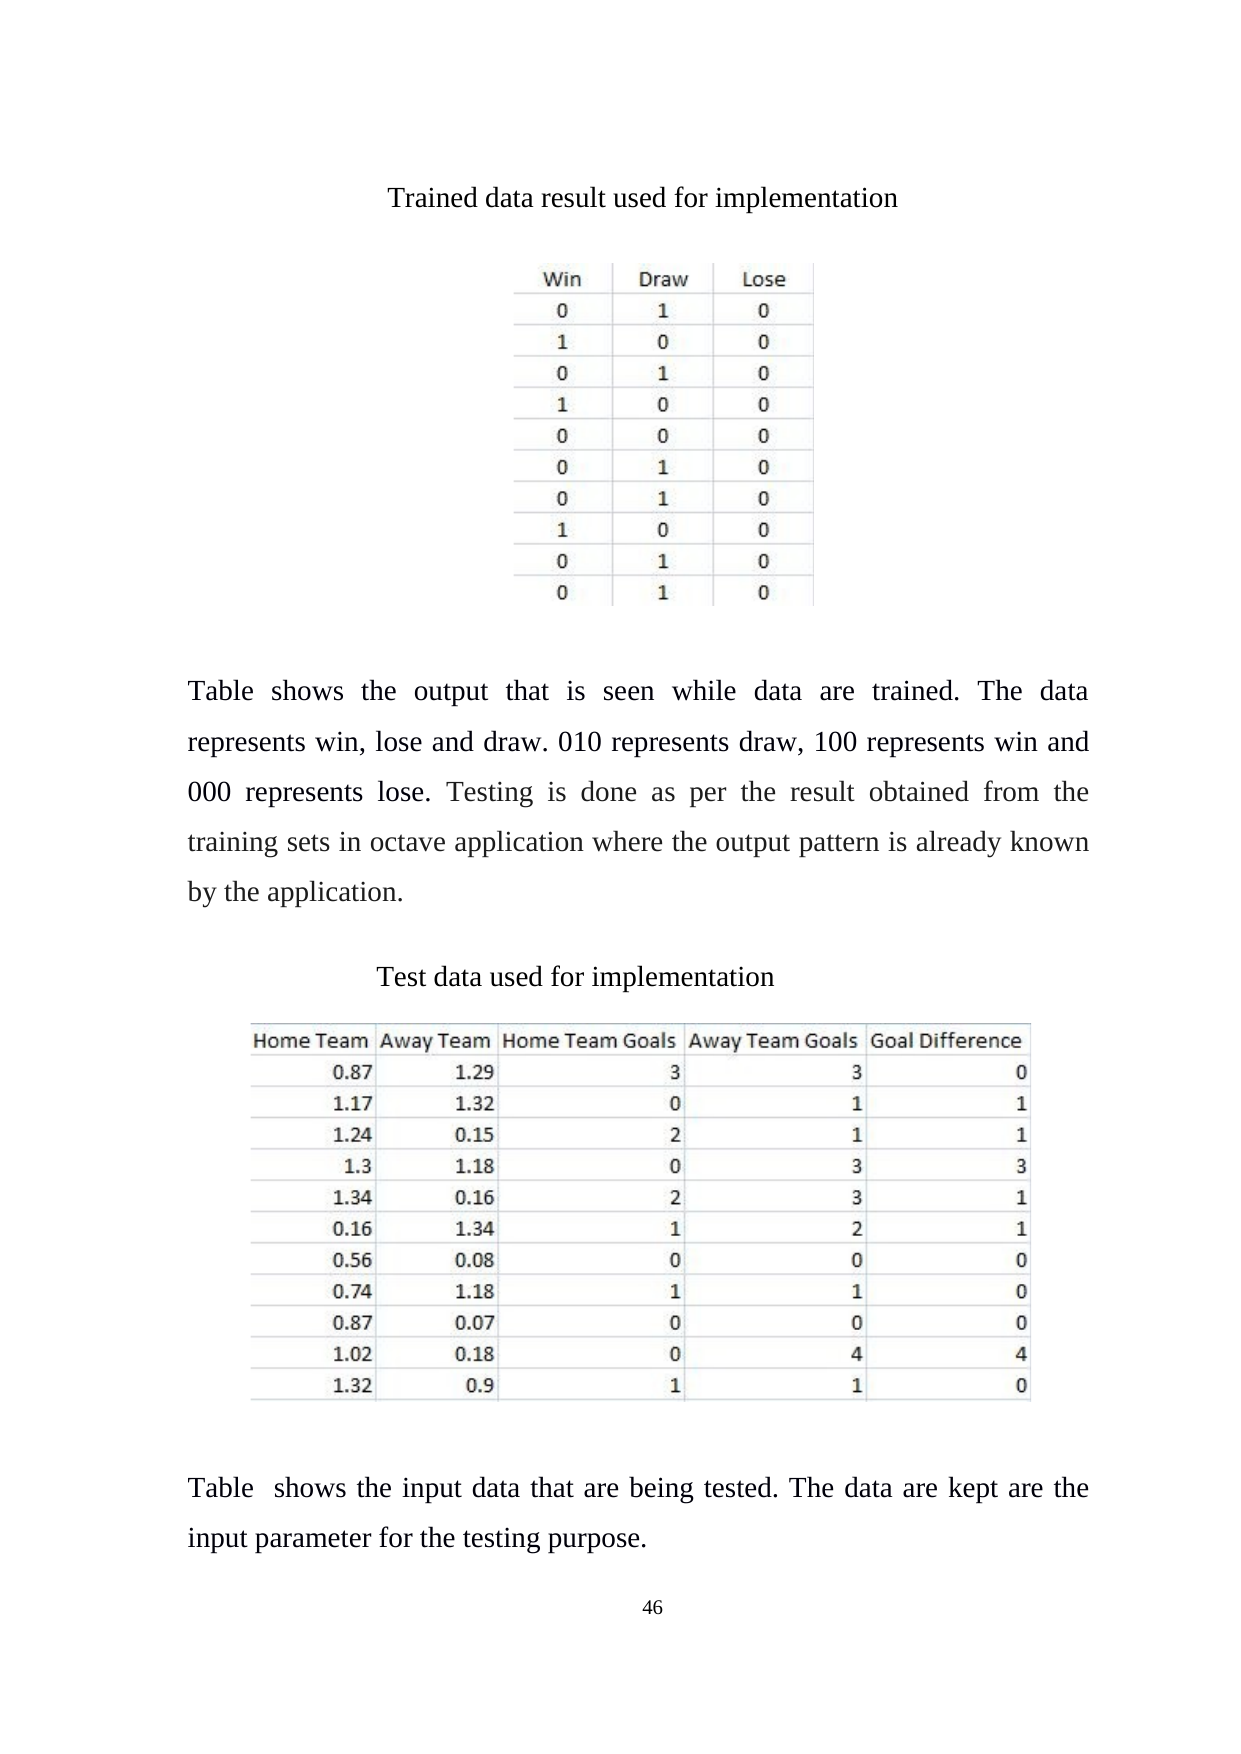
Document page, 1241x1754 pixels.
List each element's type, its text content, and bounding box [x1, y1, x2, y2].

text Table shows the input data that are being tested. The data are kept are the input parameter for the testing purpose. [187, 1470, 1090, 1554]
picture [513, 263, 814, 606]
text Test data used for implementation [164, 959, 1055, 993]
text Trained data result used for implementation [223, 180, 1055, 213]
text Table shows the output that is seen while data are trained. The data represents win, lose and draw. 010 represents draw, 100 represents win and 000 represents lose. Testing is done as per the result obtained from the training sets in octave application where the output pattern is already known by the application. [187, 673, 1090, 908]
picture [250, 1023, 1032, 1402]
